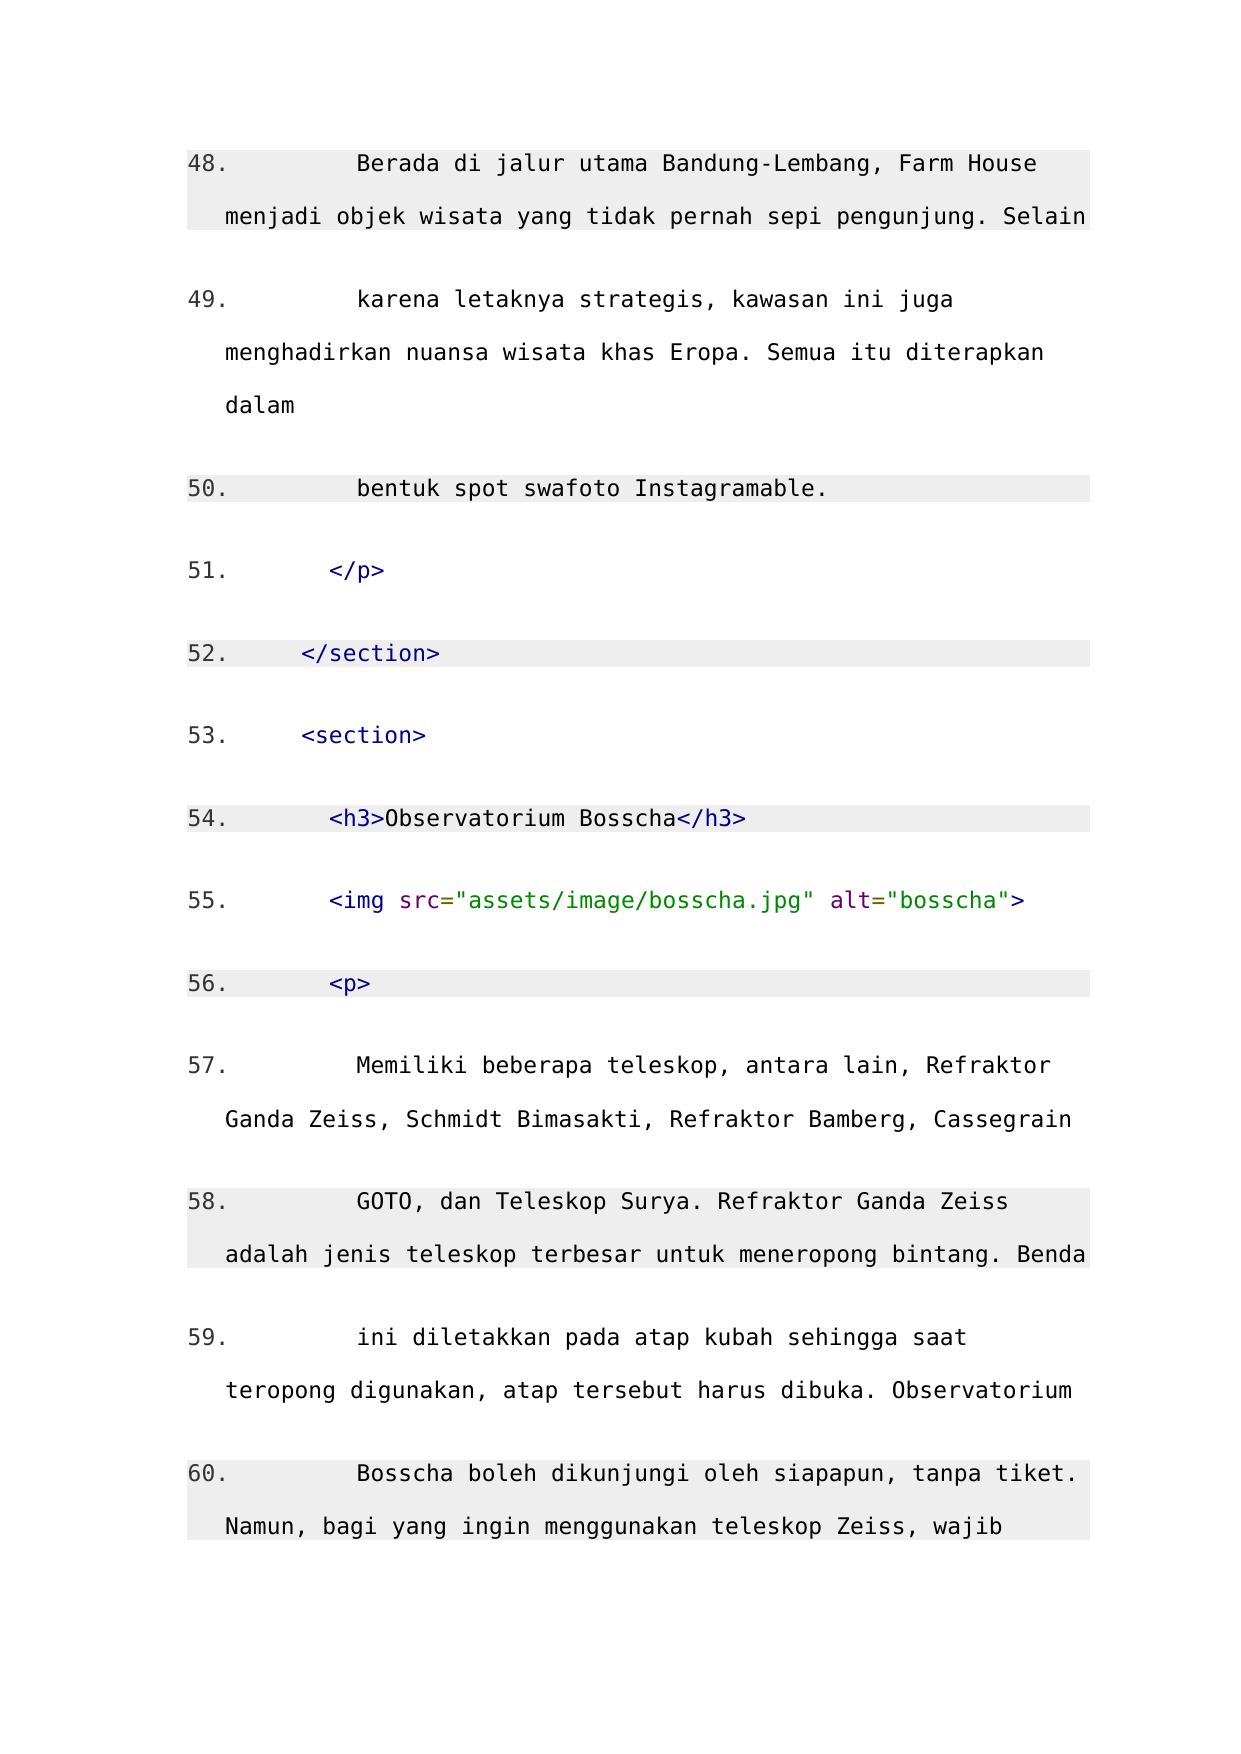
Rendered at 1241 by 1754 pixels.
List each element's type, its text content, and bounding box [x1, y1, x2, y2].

list karena letaknya strategis, kawasan ini juga menghadirkan nuansa wisata khas Eropa. Semua itu diterapkan dalam [187, 286, 1090, 419]
list <section> [187, 722, 1090, 749]
list Memiliki beberapa teleskop, antara lain, Refraktor Ganda Zeiss, Schmidt Bimasakti, Refraktor Bamberg, Cassegrain [187, 1052, 1090, 1132]
list </p> [187, 557, 1090, 584]
list Bosscha boleh dikunjungi oleh siapapun, tanpa tiket. Namun, bagi yang ingin menggunakan teleskop Zeiss, wajib [187, 1460, 1090, 1540]
list <img src="assets/image/bosscha.jpg" alt="bosscha"> [187, 887, 1090, 914]
list </section> [187, 640, 1090, 667]
list bentuk spot swafoto Instagramable. [187, 475, 1090, 502]
list <h3>Observatorium Bosscha</h3> [187, 805, 1090, 832]
list GOTO, dan Teleskop Surya. Refraktor Ganda Zeiss adalah jenis teleskop terbesar untuk meneropong bintang. Benda [187, 1188, 1090, 1268]
list <p> [187, 970, 1090, 997]
list ini diletakkan pada atap kubah sehingga saat teropong digunakan, atap tersebut harus dibuka. Observatorium [187, 1324, 1090, 1404]
list Berada di jalur utama Bandung-Lembang, Farm House menjadi objek wisata yang tidak pernah sepi pengunjung. Selain [187, 150, 1090, 230]
